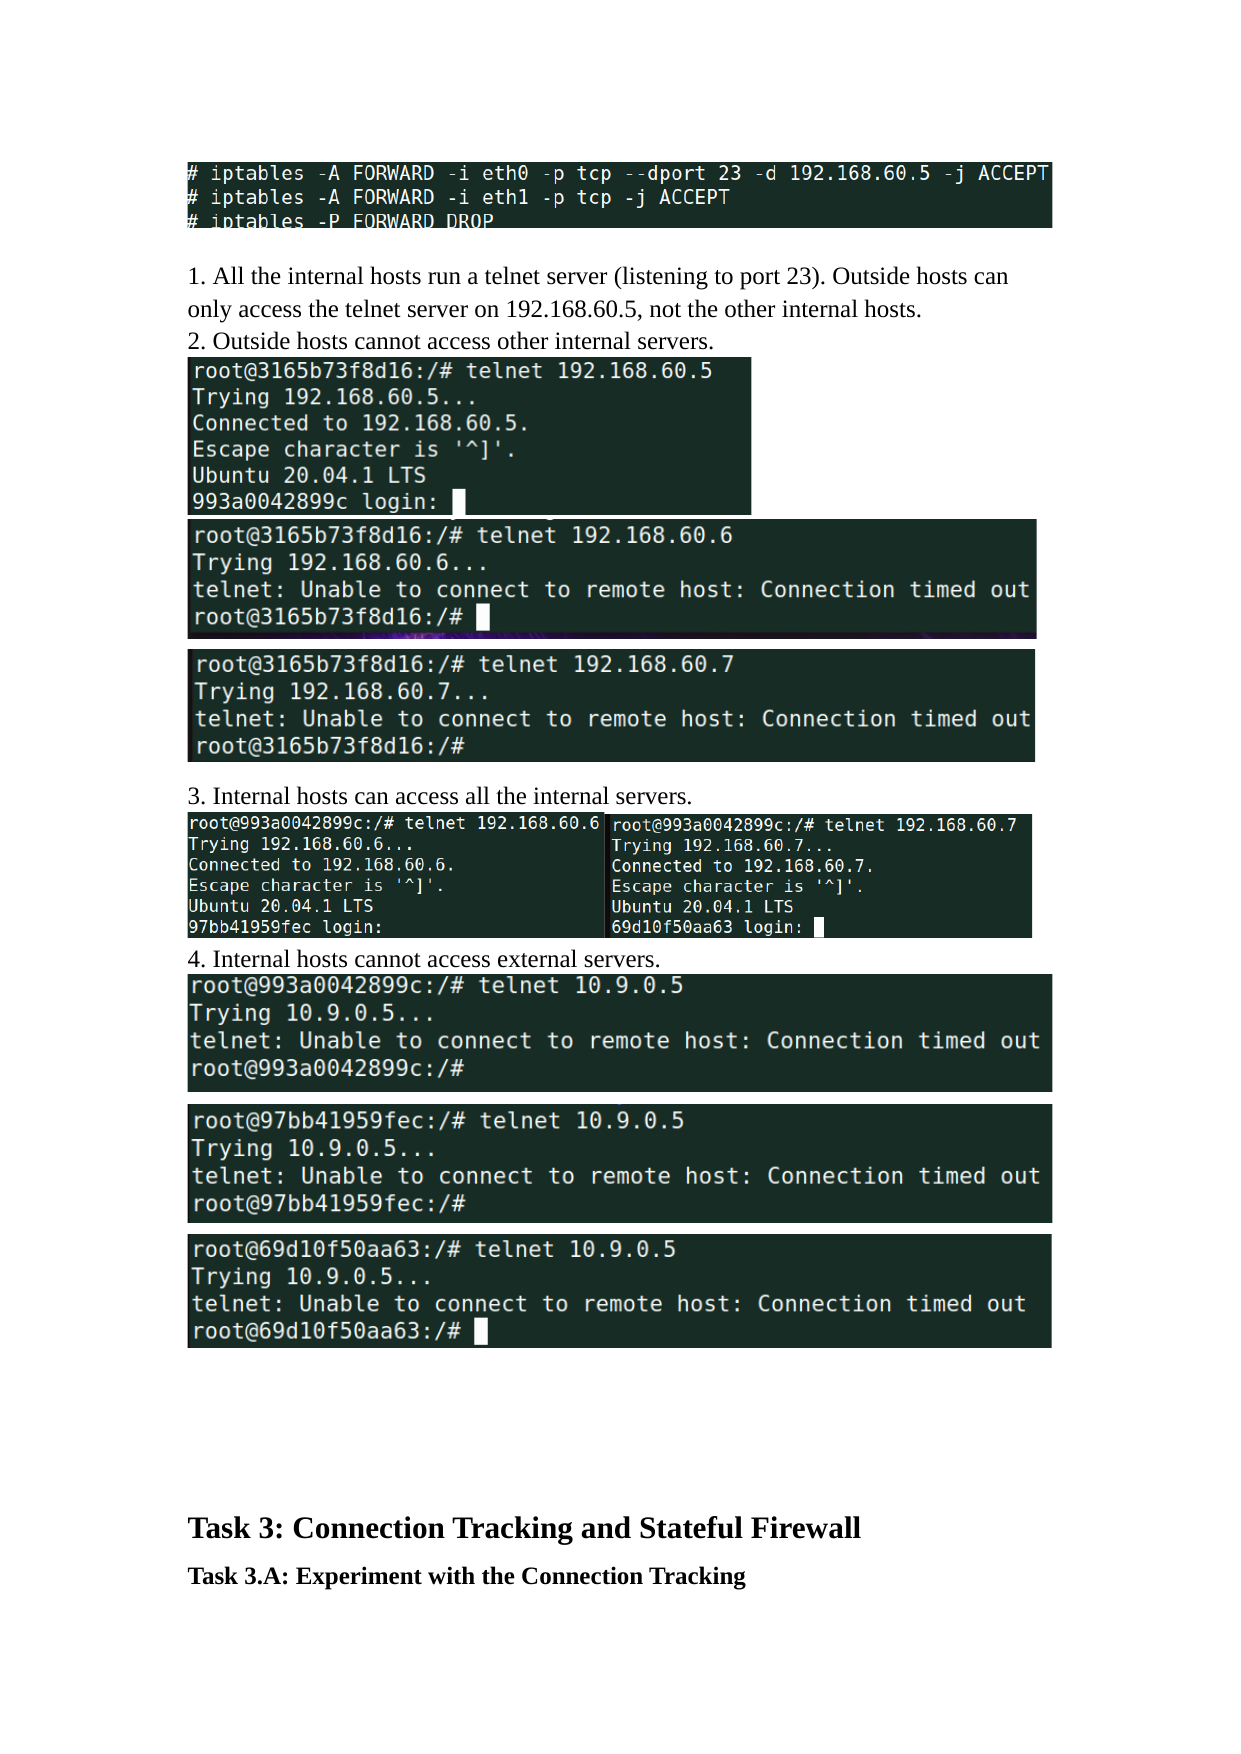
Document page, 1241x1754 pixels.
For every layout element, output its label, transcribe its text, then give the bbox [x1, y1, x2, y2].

picture [187, 1234, 1052, 1348]
list Internal hosts cannot access external servers. [187, 942, 1053, 974]
picture [187, 519, 1037, 639]
picture [187, 812, 1033, 938]
picture [187, 162, 1053, 228]
list All the internal hosts run a telnet server (listening to port 23). Outside hosts can only access the telnet server on 192.168.60.5, not the other internal hosts. [187, 259, 1053, 324]
picture [187, 649, 1036, 762]
picture [187, 357, 752, 515]
list Internal hosts can access all the internal servers. [187, 779, 1053, 812]
list Outside hosts cannot access other internal servers. [187, 324, 1053, 357]
text Task 3: Connection Tracking and Stateful Firewall [187, 1494, 1053, 1559]
picture [187, 974, 1053, 1092]
picture [187, 1104, 1053, 1223]
text Task 3.A: Experiment with the Connection Tracking [187, 1559, 1053, 1592]
